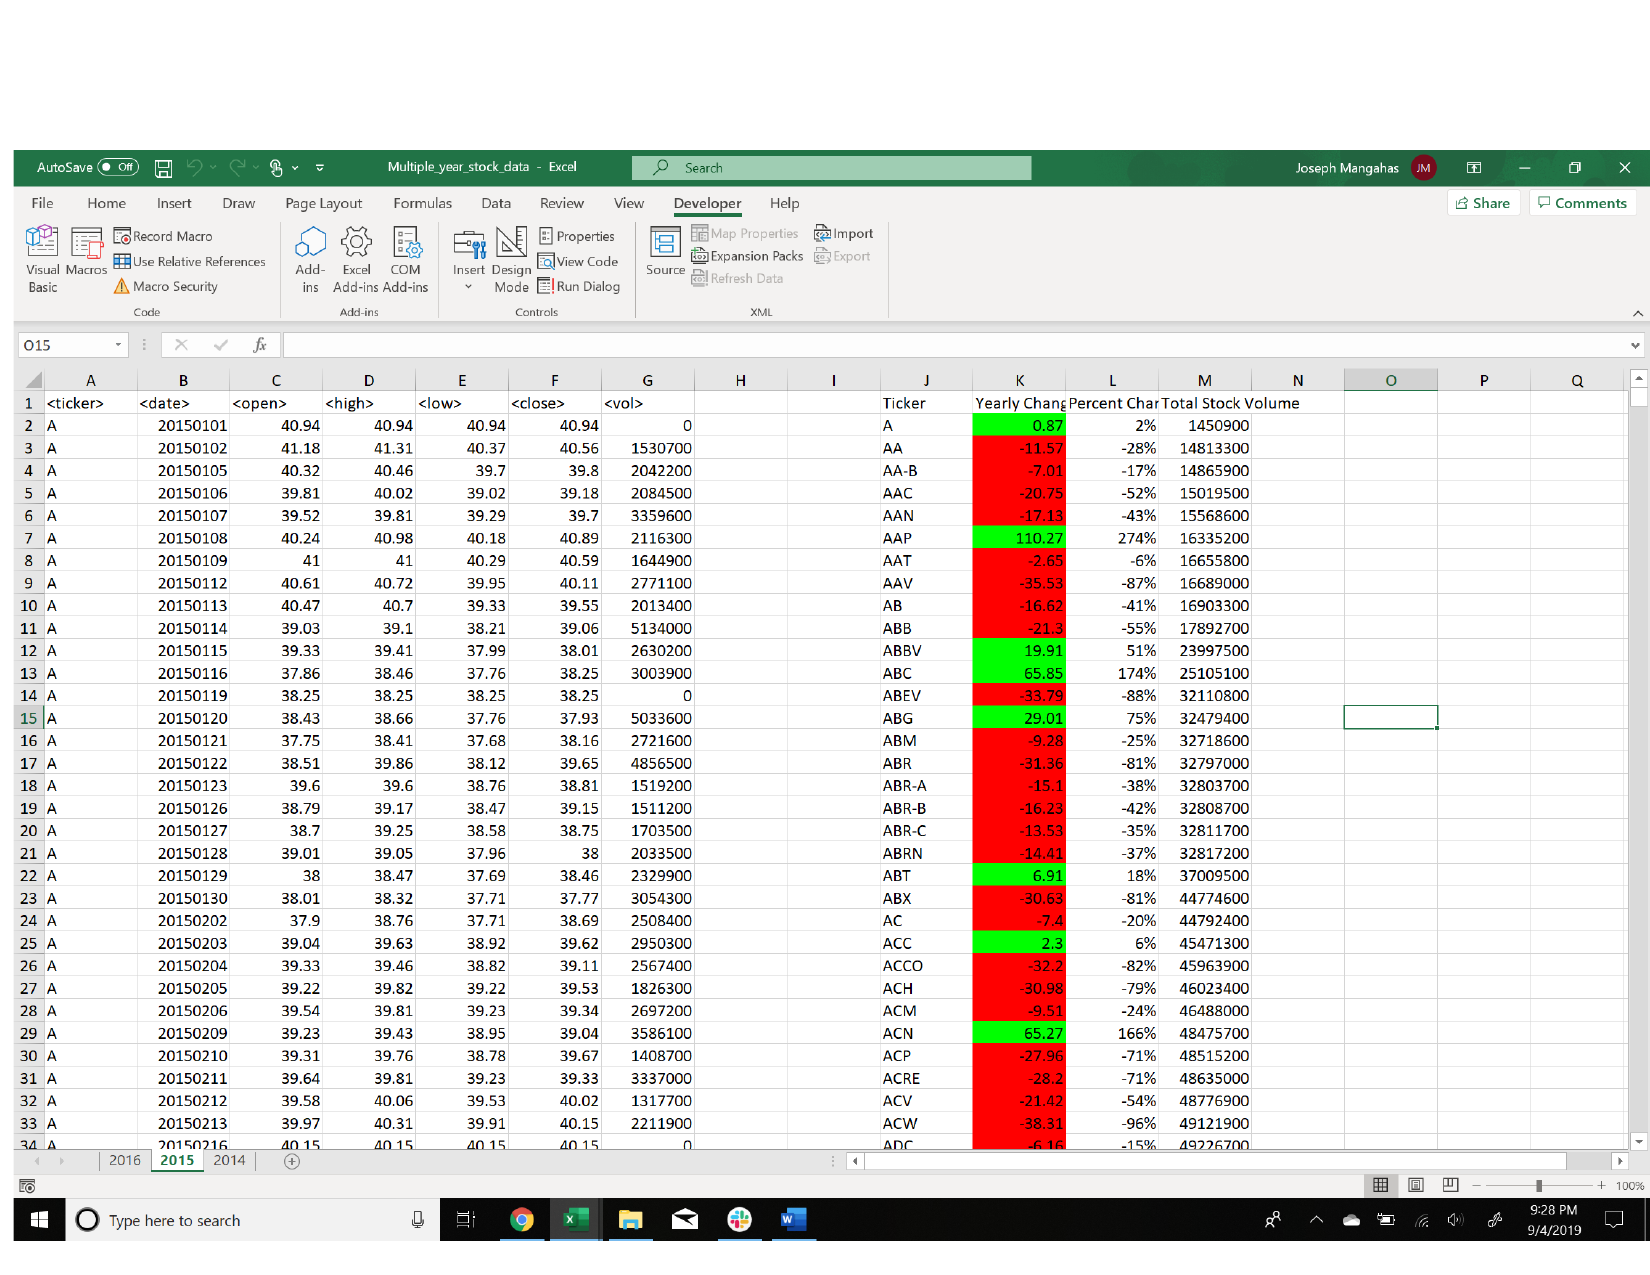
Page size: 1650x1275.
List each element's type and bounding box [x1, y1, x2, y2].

picture [13, 150, 1650, 1241]
